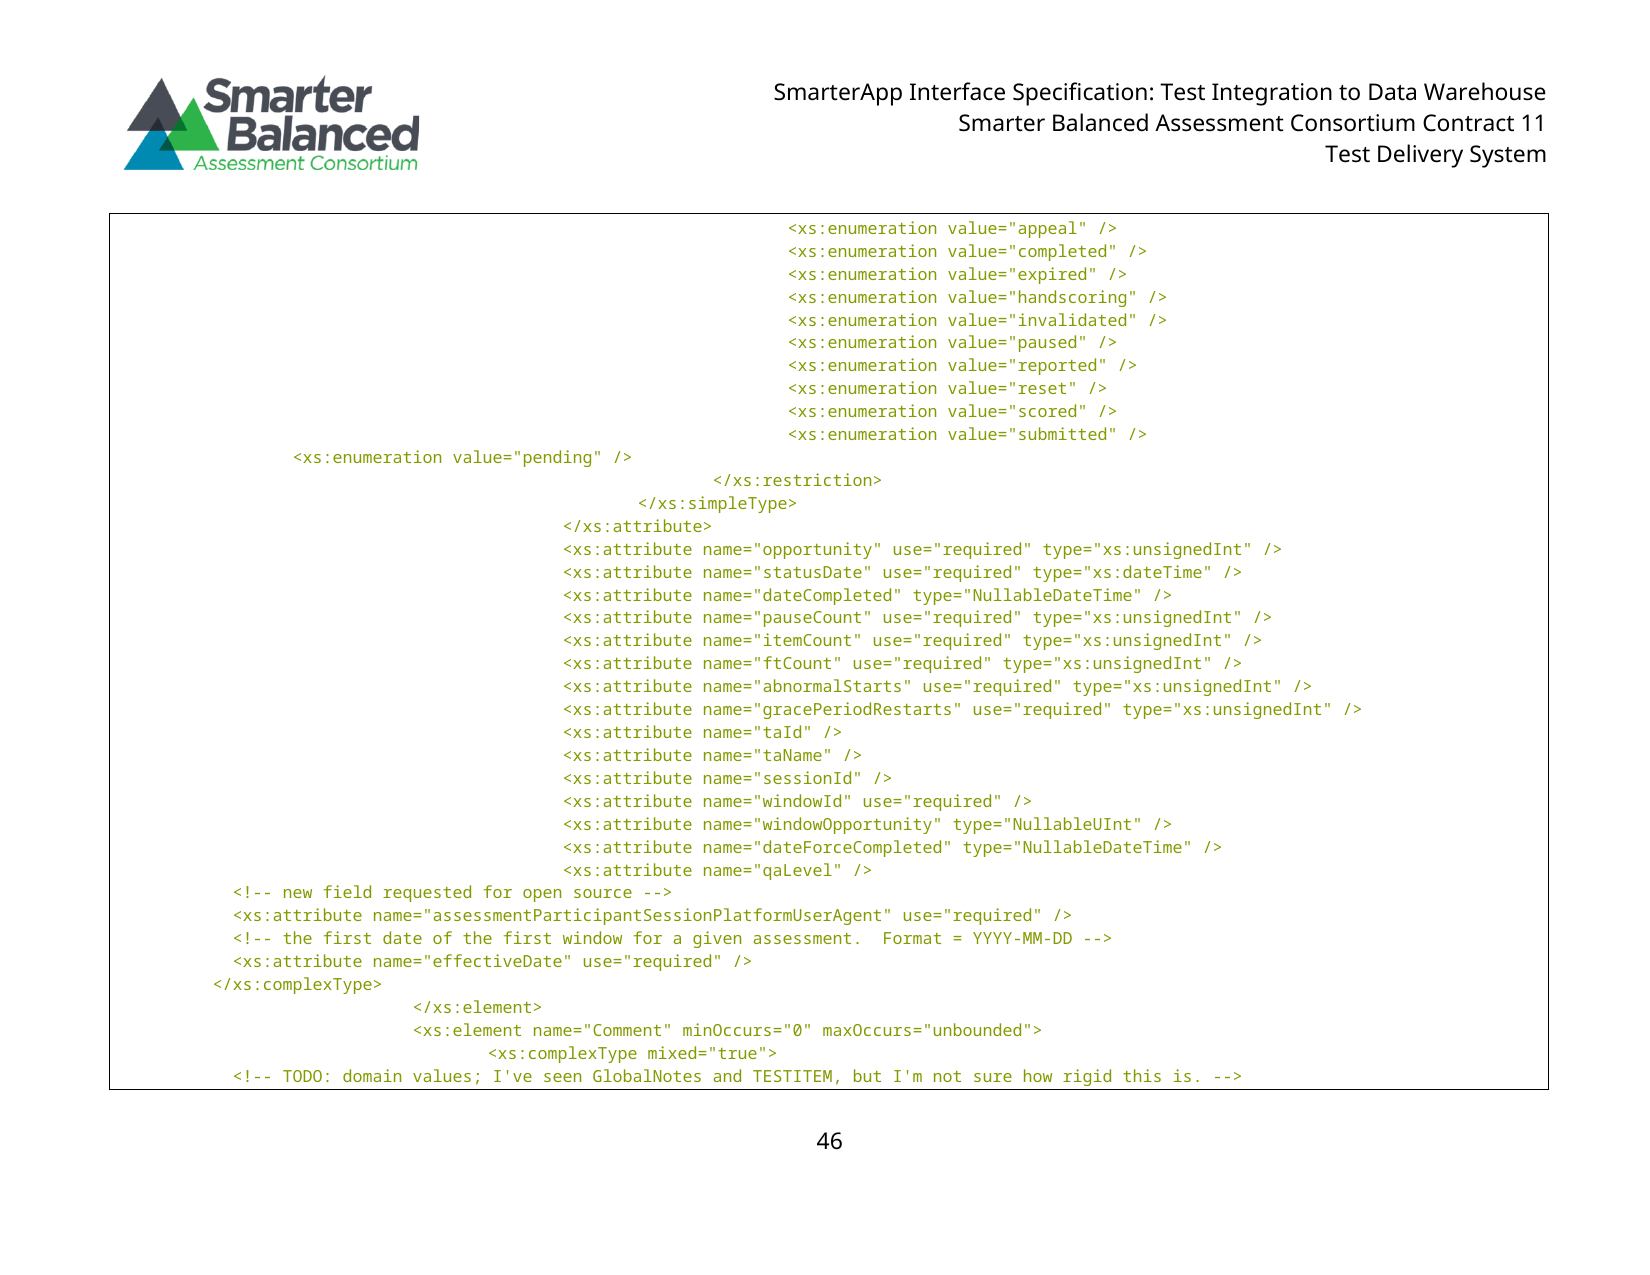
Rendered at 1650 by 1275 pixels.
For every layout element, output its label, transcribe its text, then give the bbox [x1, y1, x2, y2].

text </xs:simpleType> [110, 488, 1548, 511]
text <xs:attribute name="effectiveDate" use="required" /> [110, 947, 1548, 969]
text <xs:enumeration value="completed" /> [110, 236, 1548, 259]
text </xs:element> [110, 992, 1548, 1015]
text <xs:attribute name="sessionId" /> [110, 763, 1548, 786]
text <xs:attribute name="assessmentParticipantSessionPlatformUserAgent" use="required" /> [110, 901, 1548, 924]
text <!-- new field requested for open source --> [110, 878, 1548, 901]
text <xs:enumeration value="appeal" /> [110, 214, 1548, 236]
picture [123, 75, 420, 170]
text <xs:complexType mixed="true"> [110, 1038, 1548, 1061]
text </xs:attribute> [110, 511, 1548, 534]
text </xs:complexType> [110, 969, 1548, 992]
text <xs:attribute name="qaLevel" /> [110, 855, 1548, 878]
text <xs:enumeration value="invalidated" /> [110, 305, 1548, 328]
text <xs:attribute name="dateForceCompleted" type="NullableDateTime" /> [110, 832, 1548, 855]
text <xs:enumeration value="reported" /> [110, 351, 1548, 374]
text <xs:enumeration value="paused" /> [110, 328, 1548, 351]
text <!-- TODO: domain values; I've seen GlobalNotes and TESTITEM, but I'm not sure how rigid this is. --> [110, 1061, 1548, 1089]
text <xs:enumeration value="handscoring" /> [110, 282, 1548, 305]
text <xs:enumeration value="expired" /> [110, 259, 1548, 282]
text <xs:attribute name="windowOpportunity" type="NullableUInt" /> [110, 809, 1548, 832]
text <xs:attribute name="dateCompleted" type="NullableDateTime" /> [110, 580, 1548, 603]
text <xs:attribute name="taId" /> [110, 717, 1548, 740]
text <xs:enumeration value="scored" /> [110, 397, 1548, 419]
text <xs:attribute name="windowId" use="required" /> [110, 786, 1548, 809]
text <xs:attribute name="statusDate" use="required" type="xs:dateTime" /> [110, 557, 1548, 580]
text <xs:enumeration value="submitted" /> [110, 419, 1548, 442]
text <!-- the first date of the first window for a given assessment. Format = YYYY-MM-DD --> [110, 924, 1548, 947]
text <xs:attribute name="abnormalStarts" use="required" type="xs:unsignedInt" /> [110, 672, 1548, 694]
text <xs:enumeration value="pending" /> [110, 442, 1548, 465]
text <xs:element name="Comment" minOccurs="0" maxOccurs="unbounded"> [110, 1015, 1548, 1038]
text <xs:attribute name="opportunity" use="required" type="xs:unsignedInt" /> [110, 534, 1548, 557]
text <xs:attribute name="gracePeriodRestarts" use="required" type="xs:unsignedInt" /> [110, 694, 1548, 717]
text <xs:attribute name="itemCount" use="required" type="xs:unsignedInt" /> [110, 626, 1548, 649]
text <xs:attribute name="ftCount" use="required" type="xs:unsignedInt" /> [110, 649, 1548, 672]
text <xs:enumeration value="reset" /> [110, 374, 1548, 397]
text <xs:attribute name="taName" /> [110, 740, 1548, 763]
text </xs:restriction> [110, 465, 1548, 488]
text <xs:attribute name="pauseCount" use="required" type="xs:unsignedInt" /> [110, 603, 1548, 626]
